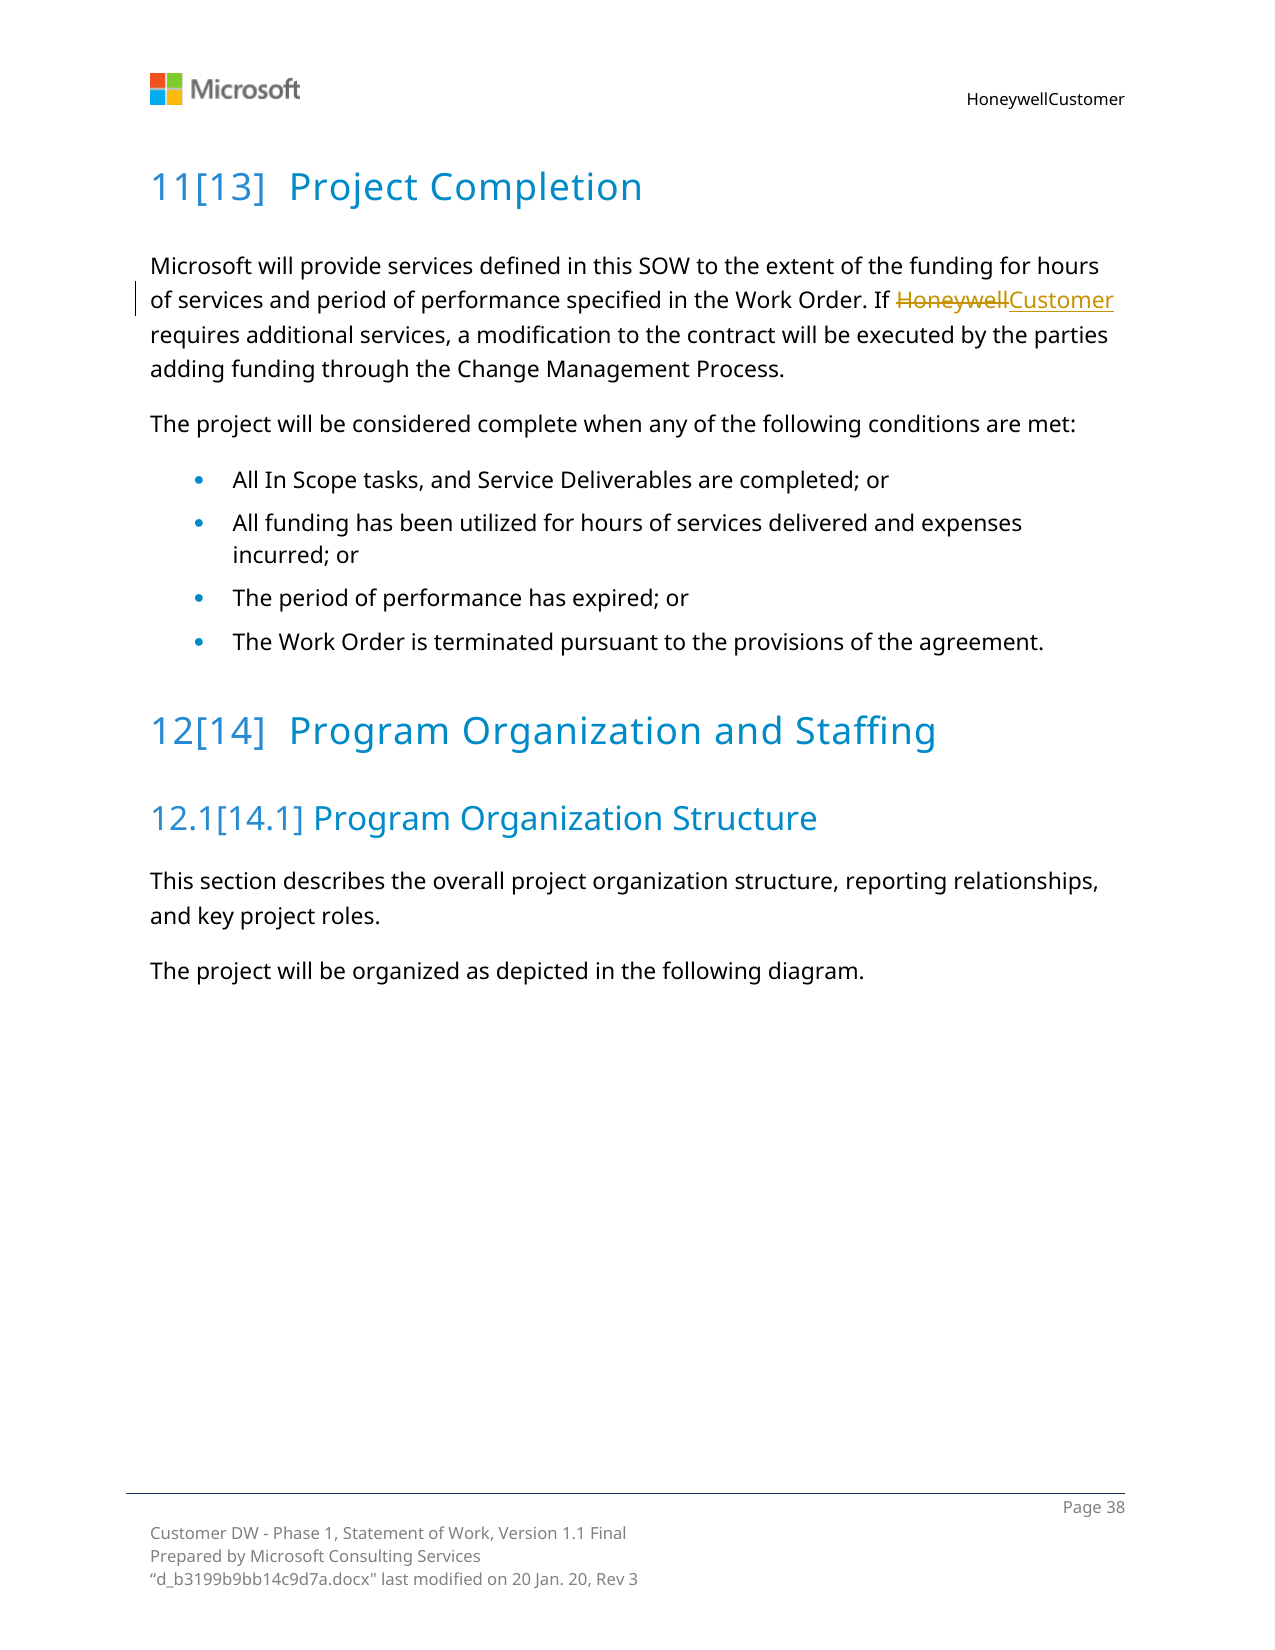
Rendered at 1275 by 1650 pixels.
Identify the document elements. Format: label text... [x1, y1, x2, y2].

text All funding has been utilized for hours of services delivered and expenses incurred; or [195, 507, 1125, 570]
text The project will be organized as depicted in the following diagram. [150, 955, 1125, 986]
text Microsoft will provide services defined in this SOW to the extent of the funding for hours of services and period of performance specified in the Work Order. If requires additional services, a modification to the contract will be executed by the parties adding funding through the Change Management Process. [150, 250, 1125, 384]
subtitle Program Organization Structure [150, 795, 1125, 840]
subtitle Program Organization and Staffing [150, 695, 1125, 757]
subtitle Project Completion [150, 150, 1125, 212]
text The project will be considered complete when any of the following conditions are met: [150, 408, 1125, 439]
text The Work Order is terminated pursuant to the provisions of the agreement. [195, 626, 1125, 657]
picture [150, 73, 300, 106]
text This section describes the overall project organization structure, reporting relationships, and key project roles. [150, 865, 1125, 931]
text The period of performance has expired; or [195, 582, 1125, 613]
text All In Scope tasks, and Service Deliverables are completed; or [195, 463, 1125, 495]
